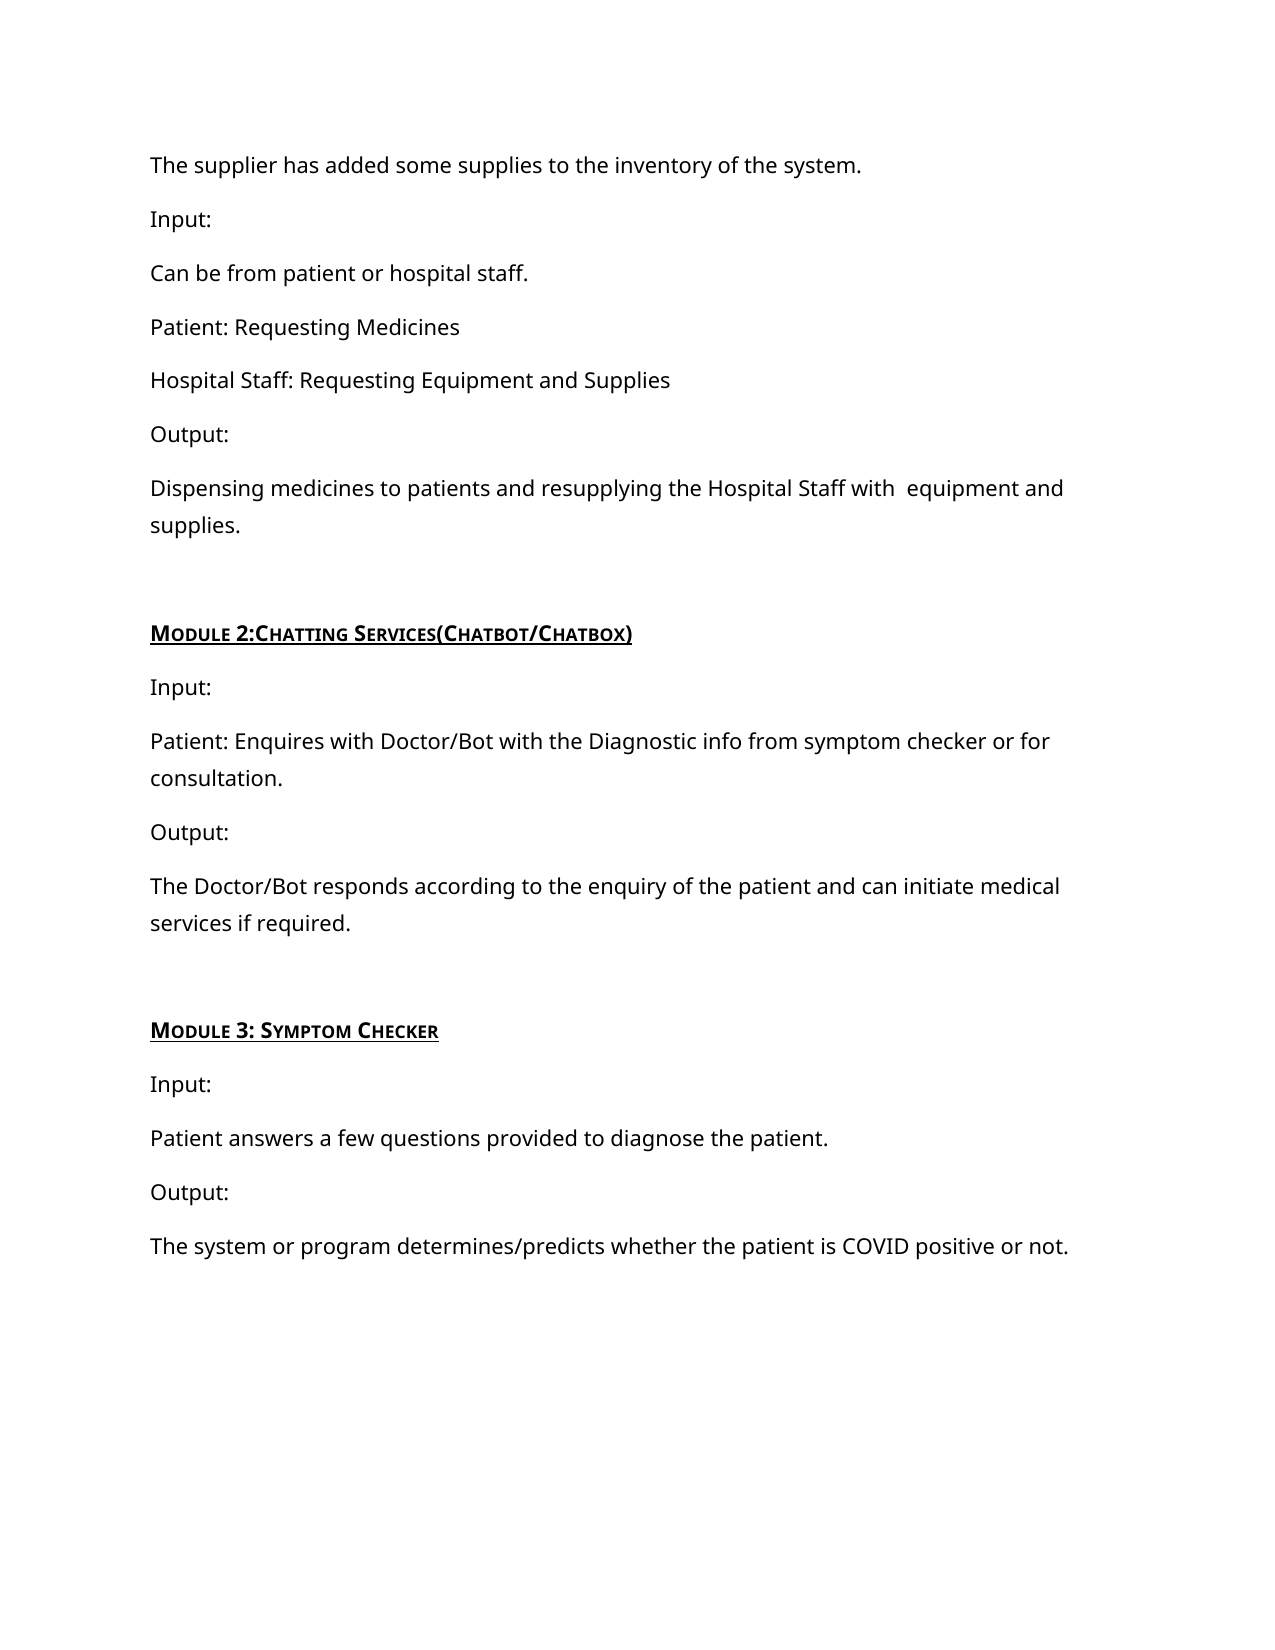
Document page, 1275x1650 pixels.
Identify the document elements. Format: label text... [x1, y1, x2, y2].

text Can be from patient or hospital staff. [150, 258, 1125, 287]
text The Doctor/Bot responds according to the enquiry of the patient and can initiate medical services if required. [150, 871, 1125, 938]
text Input: [150, 204, 1125, 234]
text Module 3: Symptom Checker [150, 1016, 1125, 1045]
text Input: [150, 1069, 1125, 1099]
text Output: [150, 817, 1125, 847]
text Dispensing medicines to patients and resupplying the Hospital Staff with equipment and supplies. [150, 473, 1125, 540]
text Patient: Enquires with Doctor/Bot with the Diagnostic info from symptom checker or for consultation. [150, 726, 1125, 793]
text Output: [150, 1177, 1125, 1207]
text The system or program determines/predicts whether the patient is COVID positive or not. [150, 1231, 1125, 1261]
text Output: [150, 419, 1125, 449]
text Patient answers a few questions provided to diagnose the patient. [150, 1123, 1125, 1153]
text Module 2:Chatting Services(Chatbot/Chatbox) [150, 618, 1125, 648]
text Input: [150, 672, 1125, 702]
text Patient: Requesting Medicines [150, 312, 1125, 341]
text The supplier has added some supplies to the inventory of the system. [150, 150, 1125, 180]
text Hospital Staff: Requesting Equipment and Supplies [150, 365, 1125, 395]
